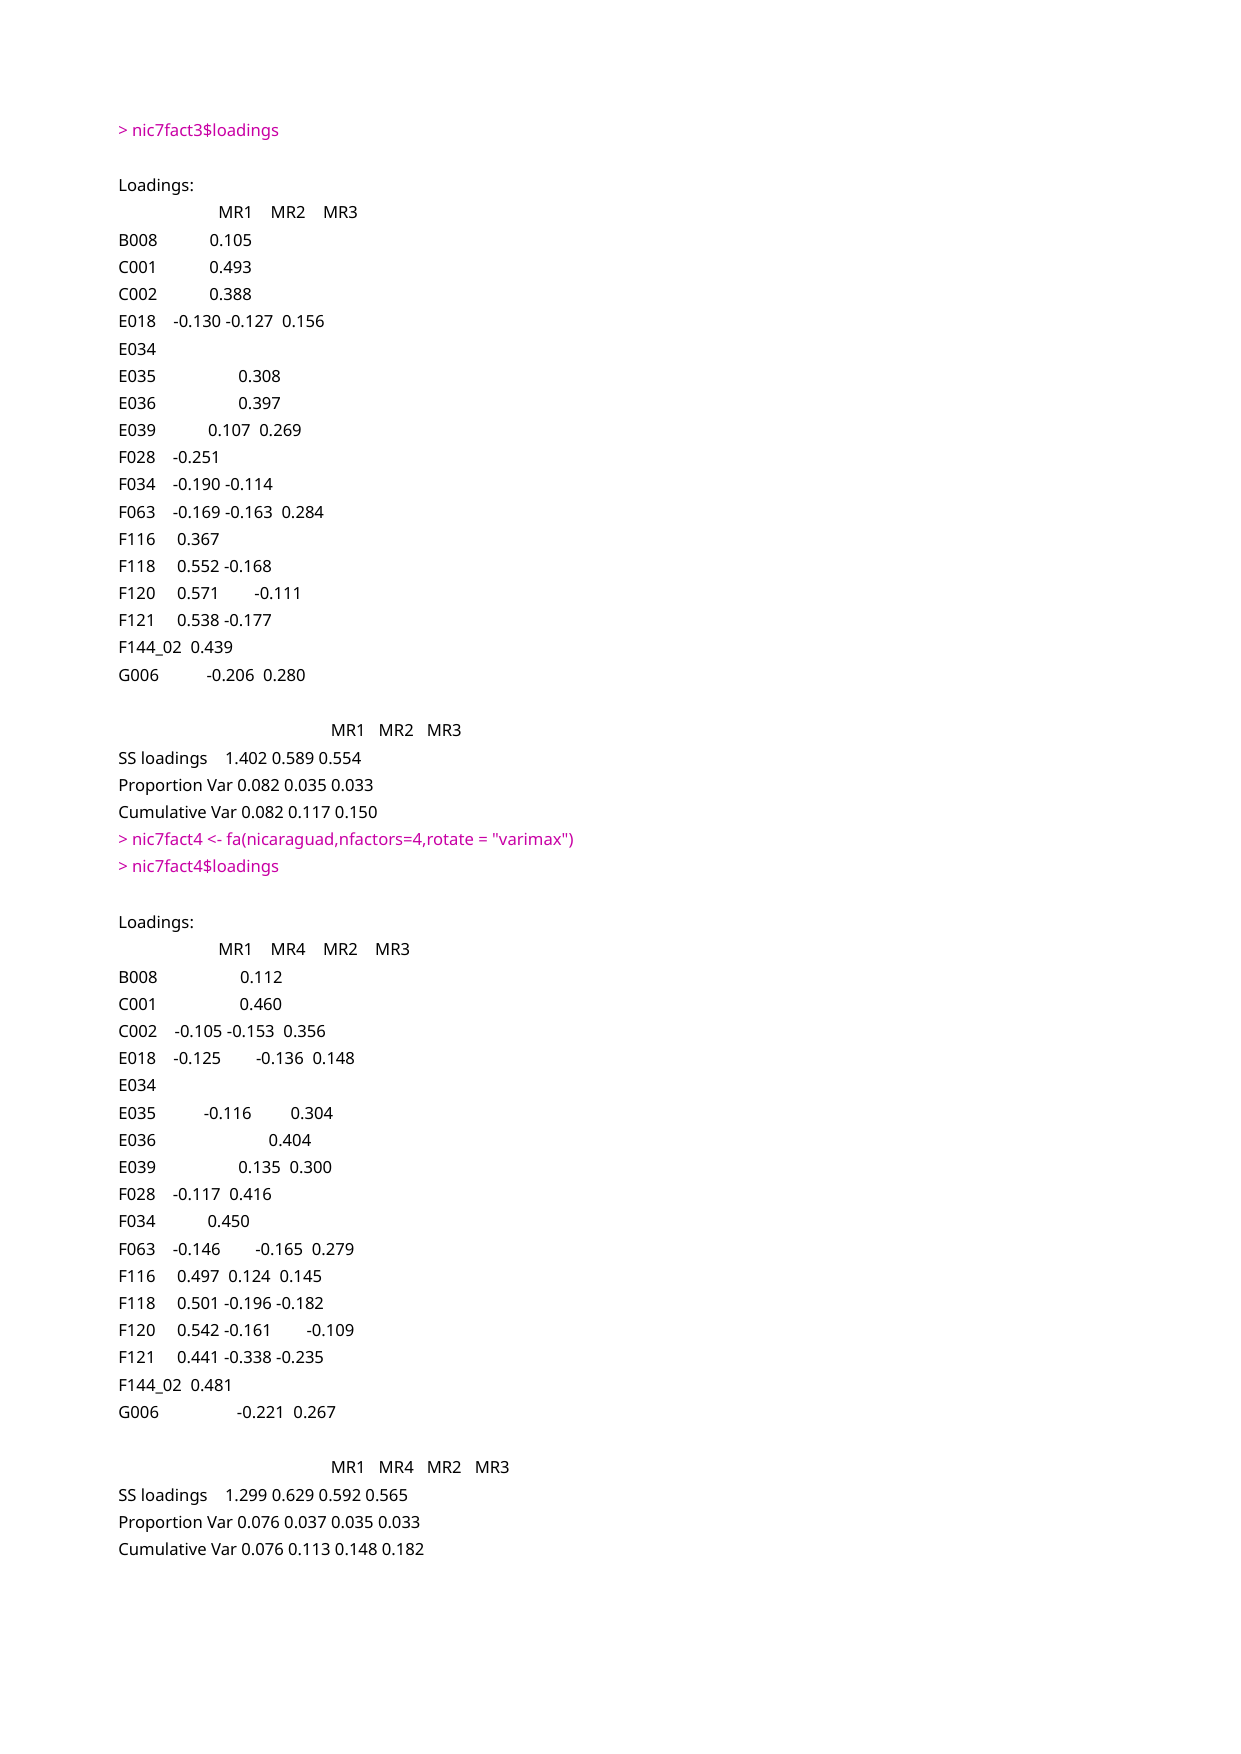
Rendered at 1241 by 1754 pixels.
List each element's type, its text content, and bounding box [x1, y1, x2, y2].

text E035 -0.116 0.304 [118, 1101, 1122, 1124]
text Proportion Var 0.076 0.037 0.035 0.033 [118, 1511, 1122, 1533]
text F116 0.367 [118, 527, 1122, 550]
text F121 0.538 -0.177 [118, 609, 1122, 632]
text F120 0.571 -0.111 [118, 582, 1122, 604]
text SS loadings 1.299 0.629 0.592 0.565 [118, 1483, 1122, 1506]
text E035 0.308 [118, 364, 1122, 387]
text F028 -0.251 [118, 446, 1122, 468]
text > nic7fact4$loadings [118, 855, 1122, 878]
text F118 0.552 -0.168 [118, 554, 1122, 577]
text G006 -0.221 0.267 [118, 1400, 1122, 1423]
text F144_02 0.439 [118, 636, 1122, 659]
text B008 0.105 [118, 228, 1122, 251]
text Proportion Var 0.082 0.035 0.033 [118, 773, 1122, 796]
text Loadings: [118, 911, 1122, 933]
text E034 [118, 1074, 1122, 1097]
text > nic7fact4 <- fa(nicaraguad,nfactors=4,rotate = "varimax") [118, 828, 1122, 851]
text SS loadings 1.402 0.589 0.554 [118, 746, 1122, 769]
text F063 -0.169 -0.163 0.284 [118, 500, 1122, 523]
text MR1 MR2 MR3 [118, 719, 1122, 742]
text F121 0.441 -0.338 -0.235 [118, 1346, 1122, 1369]
text F120 0.542 -0.161 -0.109 [118, 1319, 1122, 1341]
text E018 -0.130 -0.127 0.156 [118, 310, 1122, 333]
text E034 [118, 337, 1122, 360]
text C002 0.388 [118, 283, 1122, 305]
text E039 0.135 0.300 [118, 1156, 1122, 1178]
text E036 0.404 [118, 1128, 1122, 1151]
text MR1 MR2 MR3 [118, 201, 1122, 223]
text C001 0.460 [118, 992, 1122, 1015]
text F116 0.497 0.124 0.145 [118, 1264, 1122, 1287]
text F028 -0.117 0.416 [118, 1183, 1122, 1206]
text Loadings: [118, 174, 1122, 196]
text Cumulative Var 0.076 0.113 0.148 0.182 [118, 1538, 1122, 1560]
text C002 -0.105 -0.153 0.356 [118, 1020, 1122, 1042]
text MR1 MR4 MR2 MR3 [118, 1456, 1122, 1478]
text C001 0.493 [118, 256, 1122, 278]
text E018 -0.125 -0.136 0.148 [118, 1047, 1122, 1069]
text B008 0.112 [118, 965, 1122, 988]
text > nic7fact3$loadings [118, 118, 1122, 141]
text E039 0.107 0.269 [118, 419, 1122, 441]
text G006 -0.206 0.280 [118, 663, 1122, 686]
text Cumulative Var 0.082 0.117 0.150 [118, 801, 1122, 823]
text F118 0.501 -0.196 -0.182 [118, 1292, 1122, 1314]
text F034 -0.190 -0.114 [118, 473, 1122, 496]
text MR1 MR4 MR2 MR3 [118, 938, 1122, 961]
text E036 0.397 [118, 391, 1122, 414]
text F063 -0.146 -0.165 0.279 [118, 1237, 1122, 1260]
text F144_02 0.481 [118, 1373, 1122, 1396]
text F034 0.450 [118, 1210, 1122, 1233]
